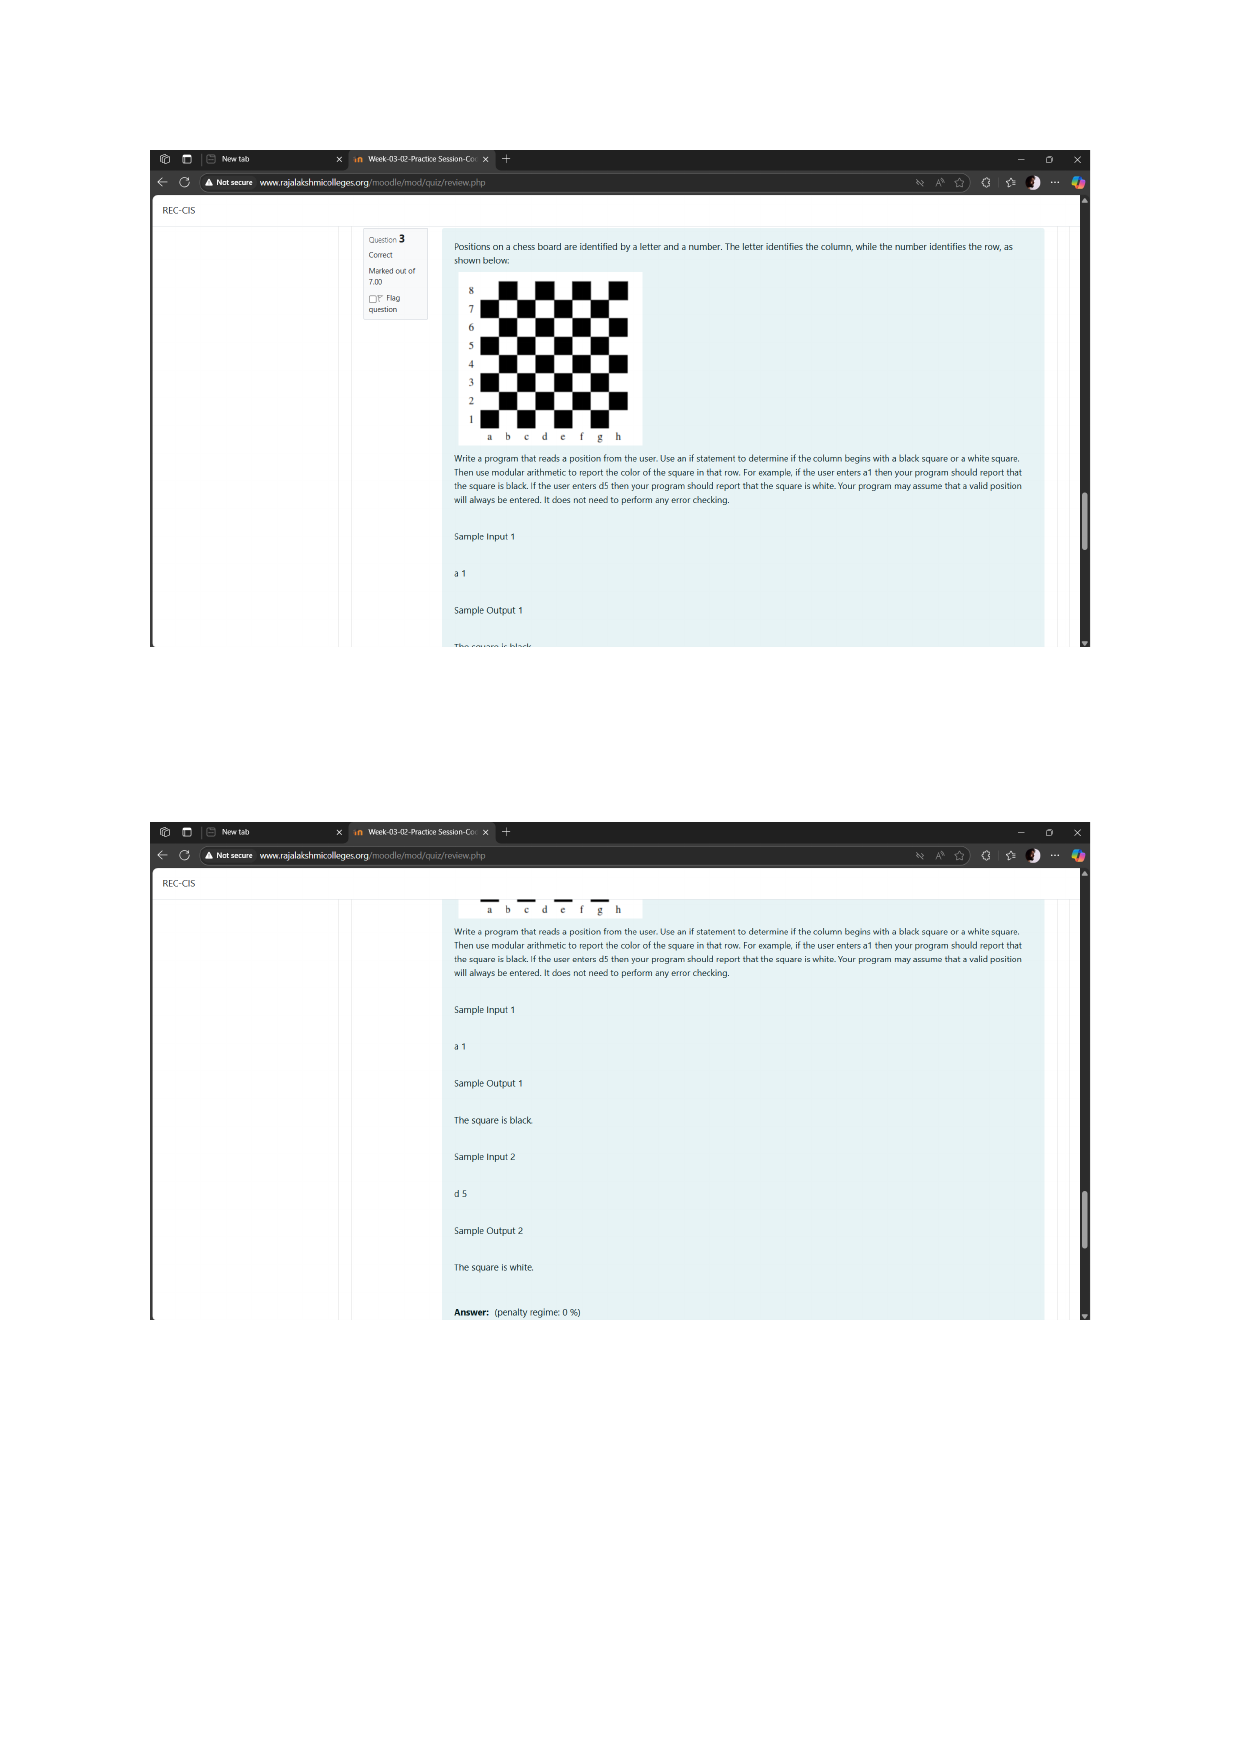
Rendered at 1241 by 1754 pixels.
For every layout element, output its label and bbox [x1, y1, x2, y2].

picture [150, 822, 1091, 1320]
picture [150, 150, 1091, 647]
